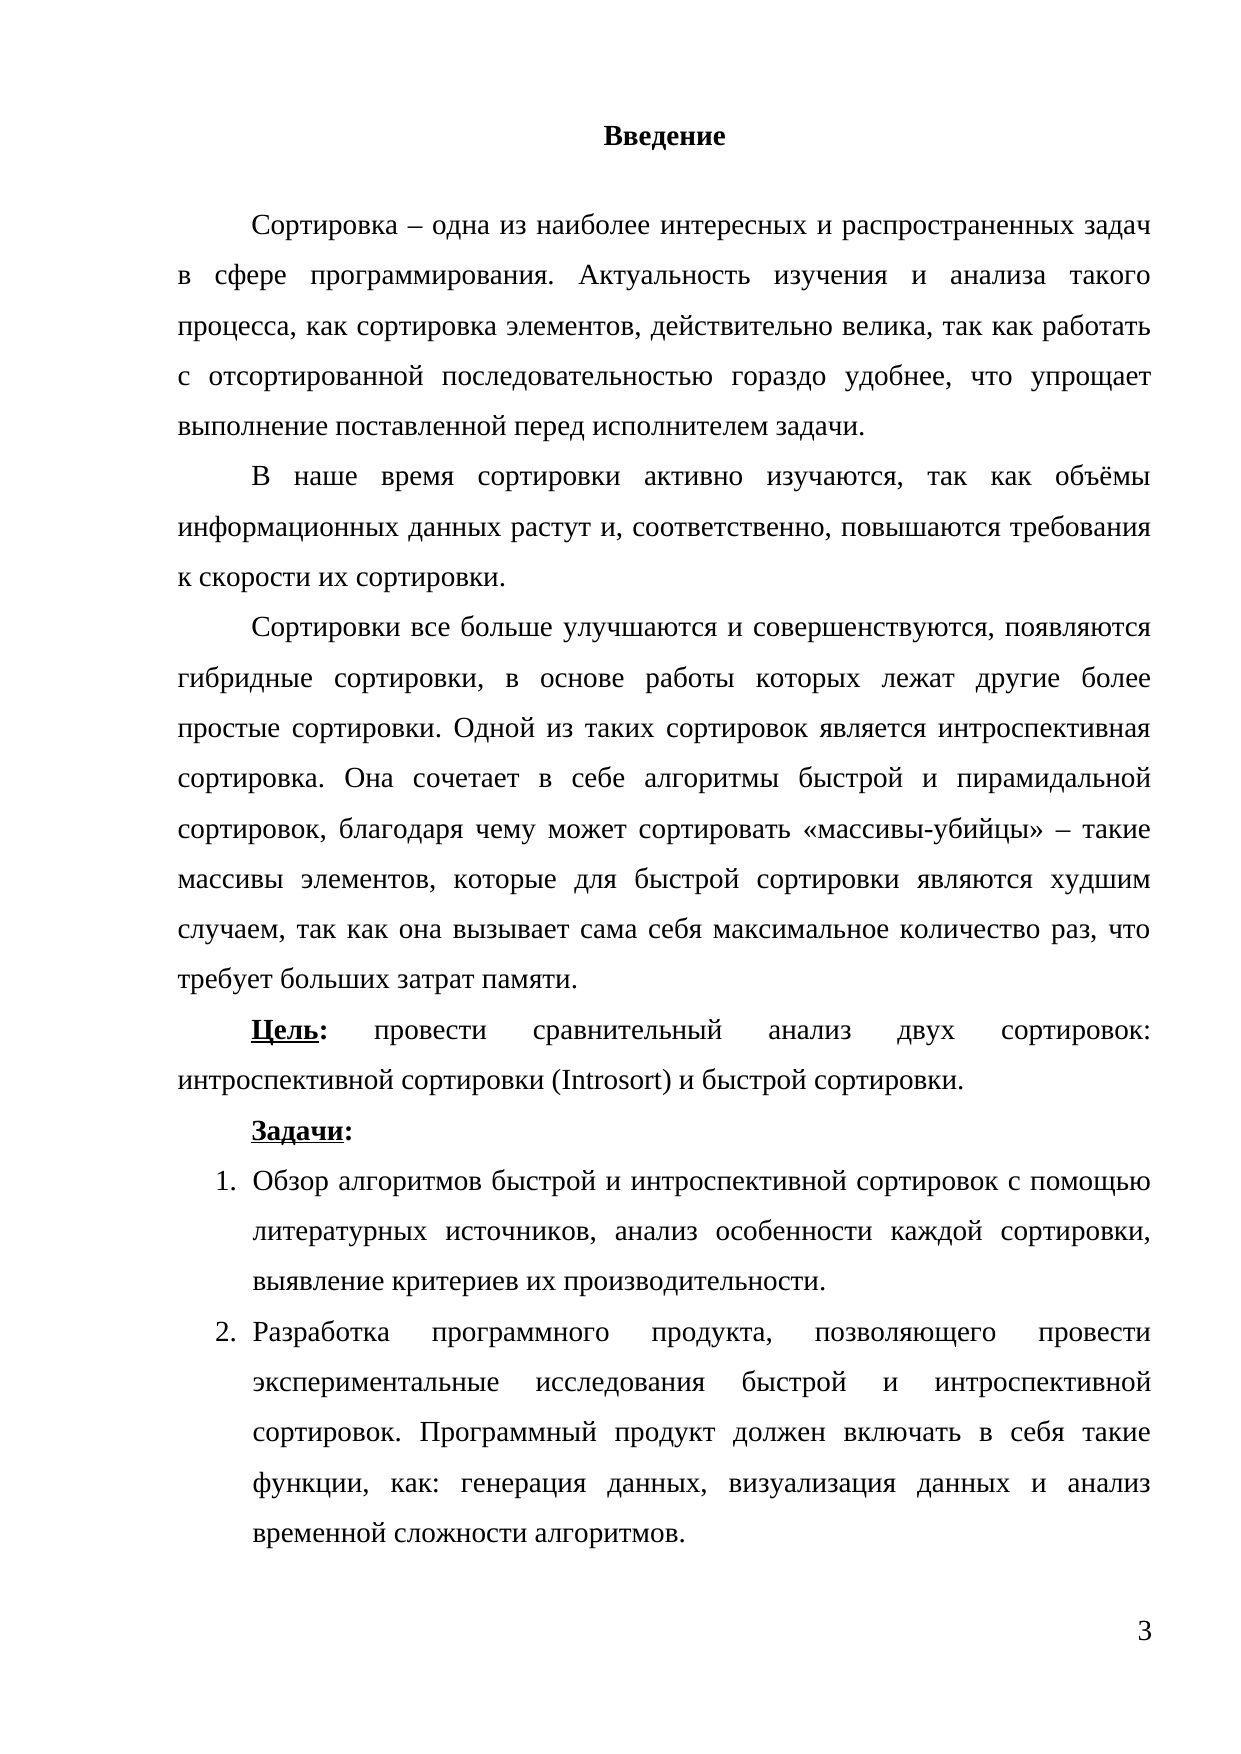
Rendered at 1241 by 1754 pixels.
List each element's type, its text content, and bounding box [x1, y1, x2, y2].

text Задачи: [177, 1113, 1152, 1146]
text В наше время сортировки активно изучаются, так как объёмы информационных данных растут и, соответственно, повышаются требования к скорости их сортировки. [177, 458, 1152, 593]
subtitle Введение [177, 118, 1152, 152]
text Сортировки все больше улучшаются и совершенствуются, появляются гибридные сортировки, в основе работы которых лежат другие более простые сортировки. Одной из таких сортировок является интроспективная сортировка. Она сочетает в себе алгоритмы быстрой и пирамидальной сортировок, благодаря чему может сортировать «массивы-убийцы» – такие массивы элементов, которые для быстрой сортировки являются худшим случаем, так как она вызывает сама себя максимальное количество раз, что требует больших затрат памяти. [177, 609, 1152, 995]
list Разработка программного продукта, позволяющего провести экспериментальные исследования быстрой и интроспективной сортировок. Программный продукт должен включать в себя такие функции, как: генерация данных, визуализация данных и анализ временной сложности алгоритмов. [215, 1314, 1152, 1549]
list Обзор алгоритмов быстрой и интроспективной сортировок с помощью литературных источников, анализ особенности каждой сортировки, выявление критериев их производительности. [215, 1163, 1152, 1297]
text Сортировка – одна из наиболее интересных и распространенных задач в сфере программирования. Актуальность изучения и анализа такого процесса, как сортировка элементов, действительно велика, так как работать с отсортированной последовательностью гораздо удобнее, что упрощает выполнение поставленной перед исполнителем задачи. [177, 207, 1152, 442]
text Цель: провести сравнительный анализ двух сортировок: интроспективной сортировки (Introsort) и быстрой сортировки. [177, 1012, 1152, 1096]
